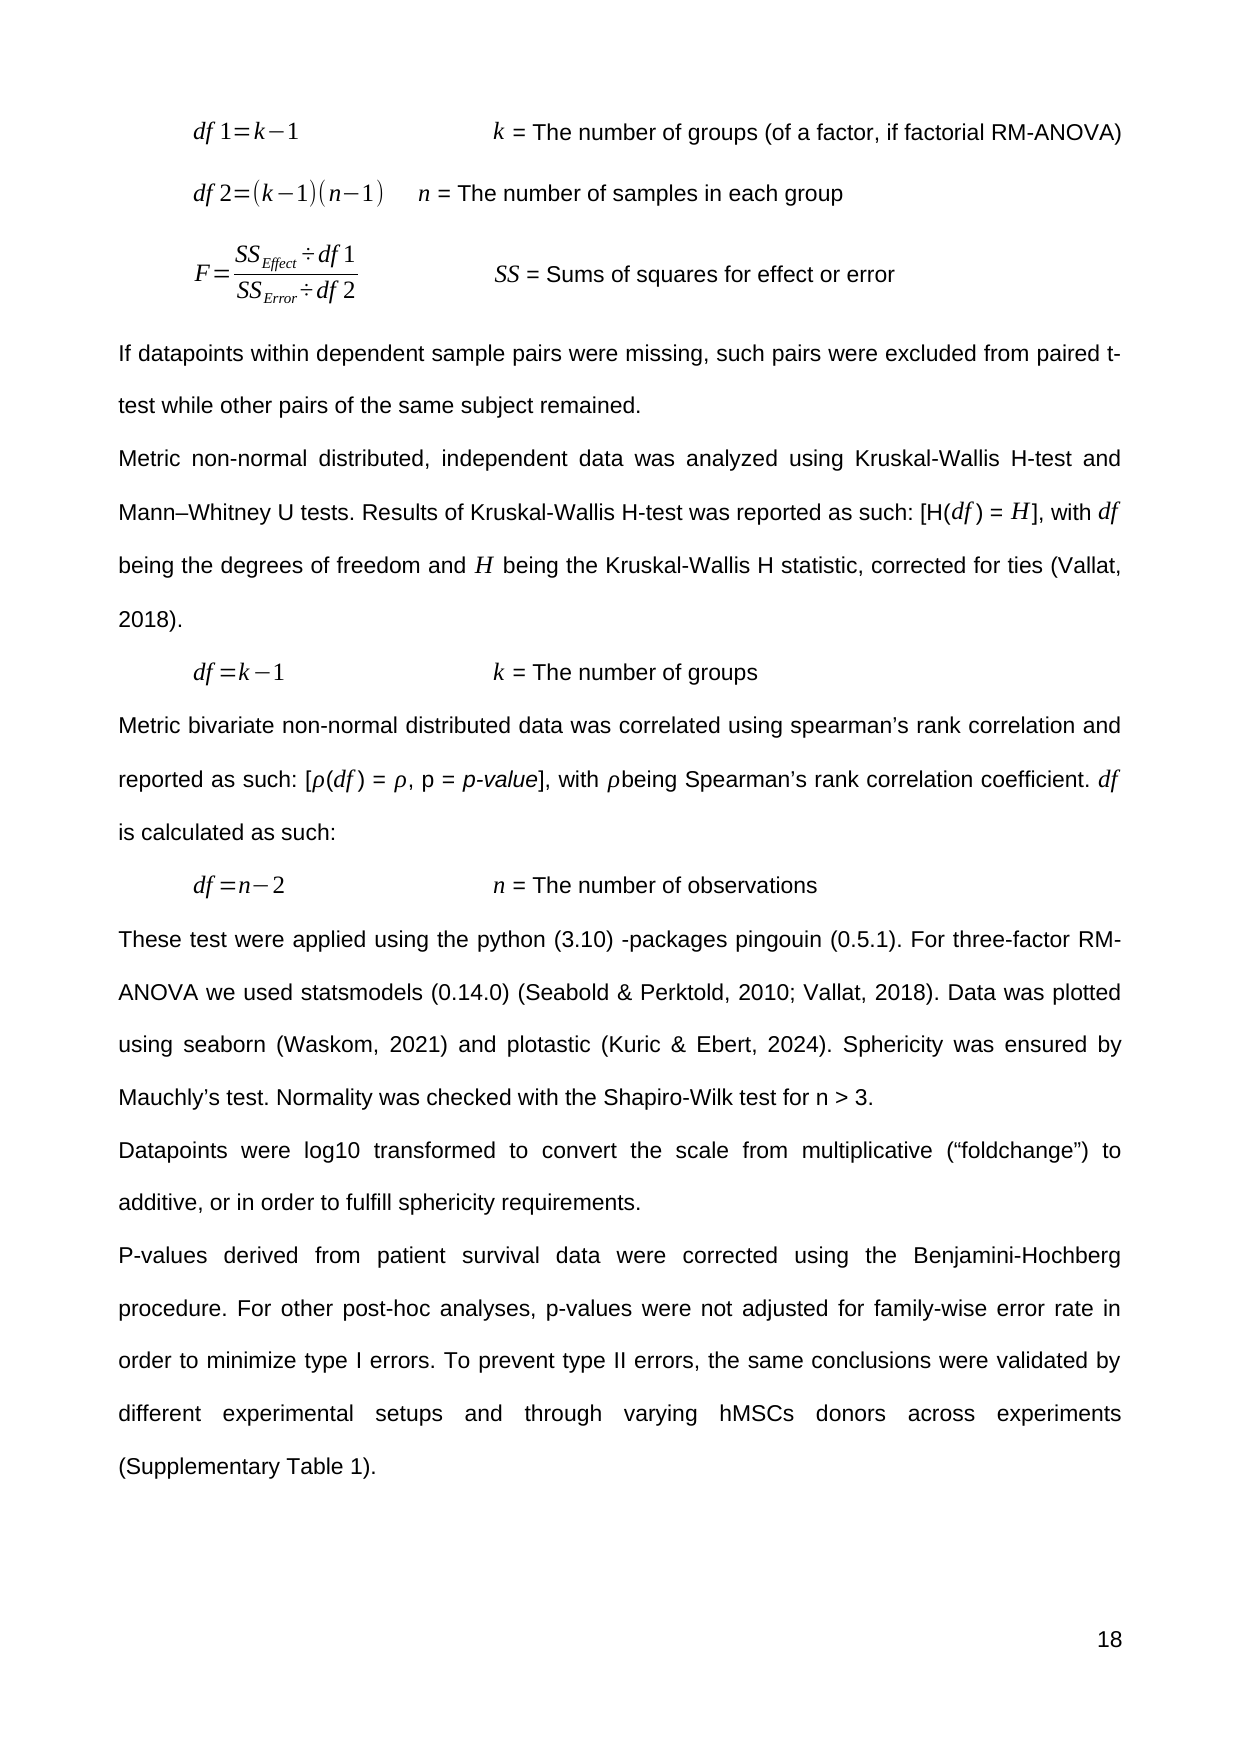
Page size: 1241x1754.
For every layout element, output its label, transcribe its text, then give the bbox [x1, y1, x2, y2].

text = Sums of squares for effect or error [193, 241, 1122, 307]
text Metric non-normal distributed, independent data was analyzed using Kruskal-Wallis H-test and Mann–Whitney U tests. Results of Kruskal-Wallis H-test was reported as such: [H() = ], with being the degrees of freedom and being the Kruskal-Wallis H statistic, corrected for ties (Vallat, 2018). [118, 445, 1122, 632]
text These test were applied using the python (3.10) -packages pingouin (0.5.1). For three-factor RM-ANOVA we used statsmodels (0.14.0) (Seabold & Perktold, 2010; Vallat, 2018). Data was plotted using seaborn (Waskom, 2021) and plotastic (Kuric & Ebert, 2024). Sphericity was ensured by Mauchly’s test. Normality was checked with the Shapiro-Wilk test for n > 3. [118, 926, 1122, 1110]
text = The number of groups [193, 658, 1122, 686]
text = The number of observations [193, 872, 1122, 899]
text P-values derived from patient survival data were corrected using the Benjamini-Hochberg procedure. For other post-hoc analyses, p-values were not adjusted for family-wise error rate in order to minimize type I errors. To prevent type II errors, the same conclusions were validated by different experimental setups and through varying hMSCs donors across experiments (Supplementary Table 1). [118, 1242, 1122, 1479]
text Metric bivariate non-normal distributed data was correlated using spearman’s rank correlation and reported as such: [() = , p = p-value], with being Spearman’s rank correlation coefficient. is calculated as such: [118, 712, 1122, 846]
text If datapoints within dependent sample pairs were missing, such pairs were excluded from paired t-test while other pairs of the same subject remained. [118, 340, 1122, 419]
text = The number of groups (of a factor, if factorial RM-ANOVA) [193, 118, 1122, 146]
text Datapoints were log10 transformed to convert the scale from multiplicative (“foldchange”) to additive, or in order to fulfill sphericity requirements. [118, 1137, 1122, 1216]
text = The number of samples in each group [193, 178, 1122, 208]
